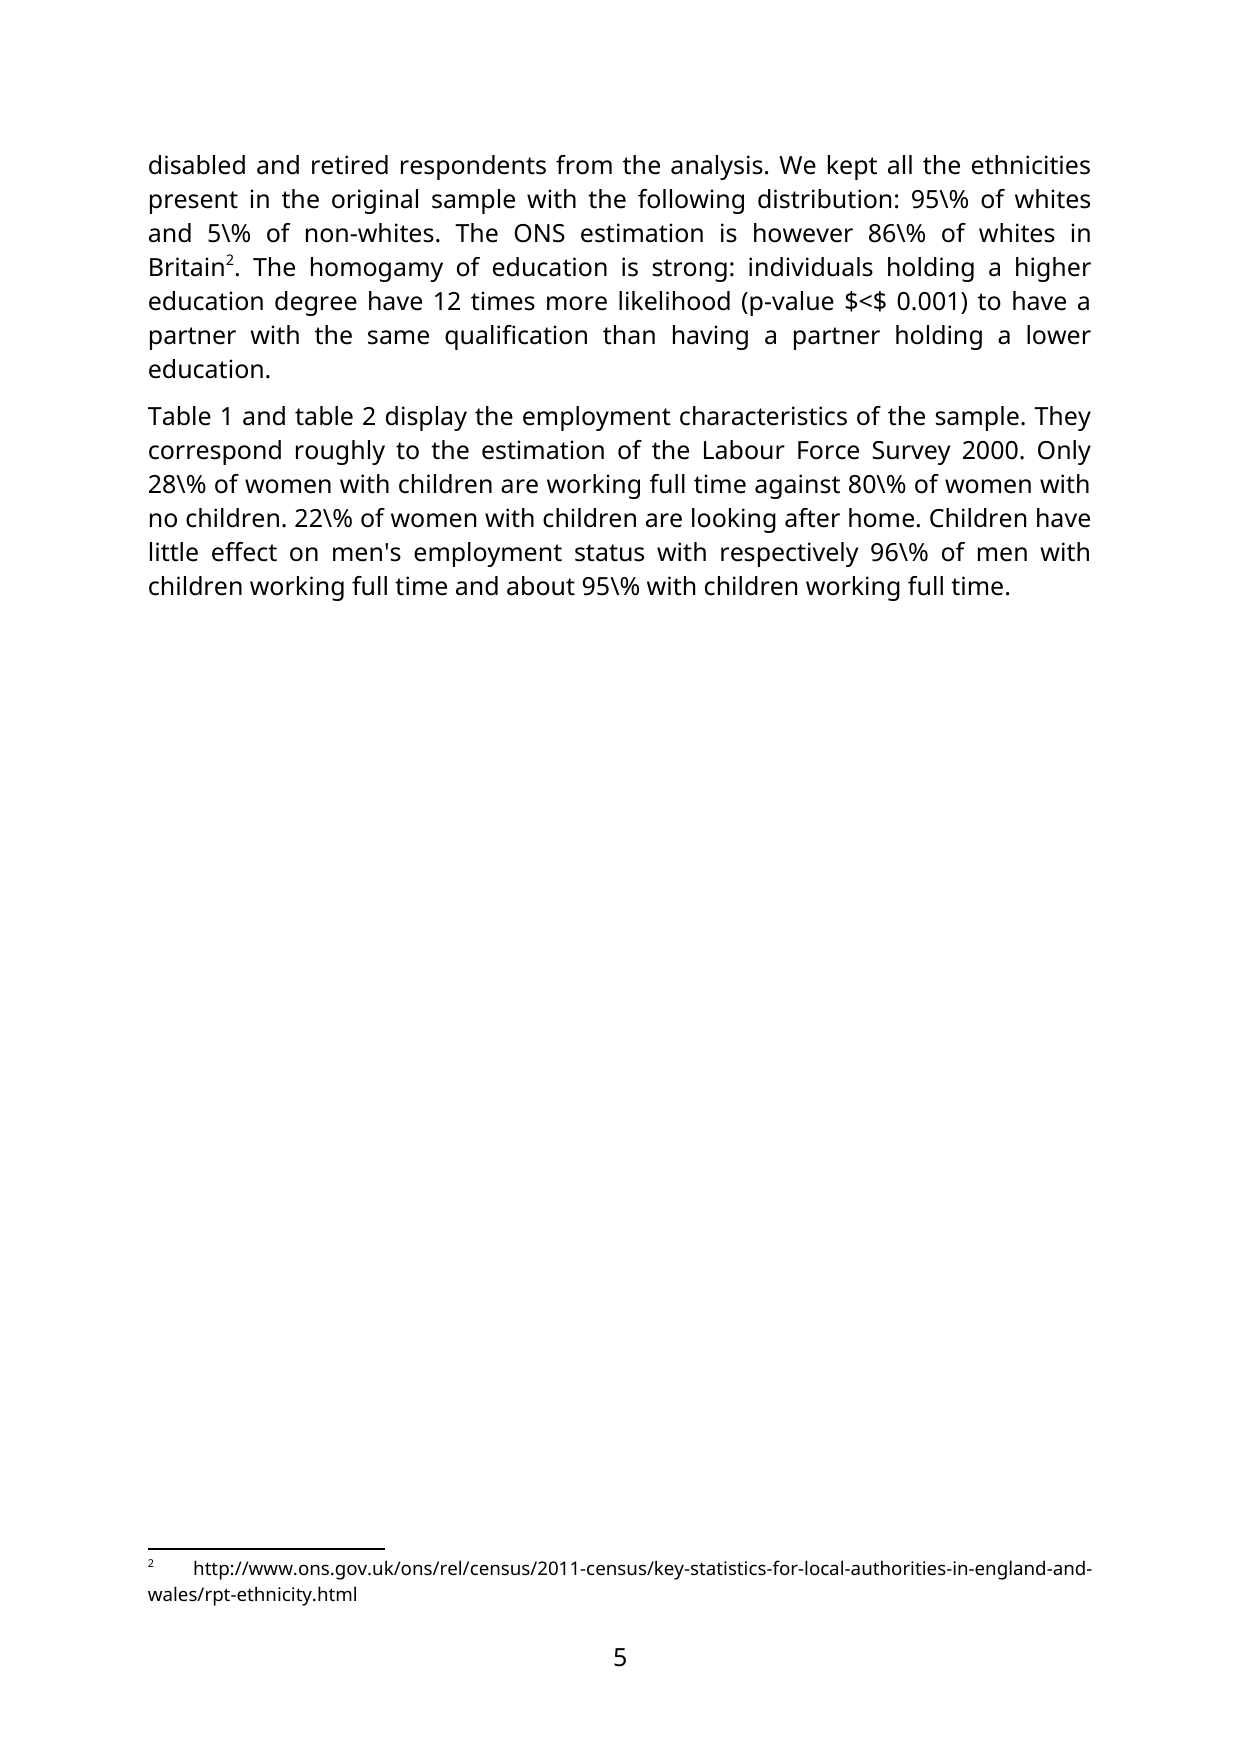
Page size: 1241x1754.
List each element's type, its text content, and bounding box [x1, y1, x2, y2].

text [148, 148, 1093, 386]
text Table 1 and table 2 display the employment characteristics of the sample. They correspond roughly to the estimation of the Labour Force Survey 2000. Only 28\% of women with children are working full time against 80\% of women with no children. 22\% of women with children are looking after home. Children have little effect on men's employment status with respectively 96\% of men with children working full time and about 95\% with children working full time. [148, 398, 1093, 603]
